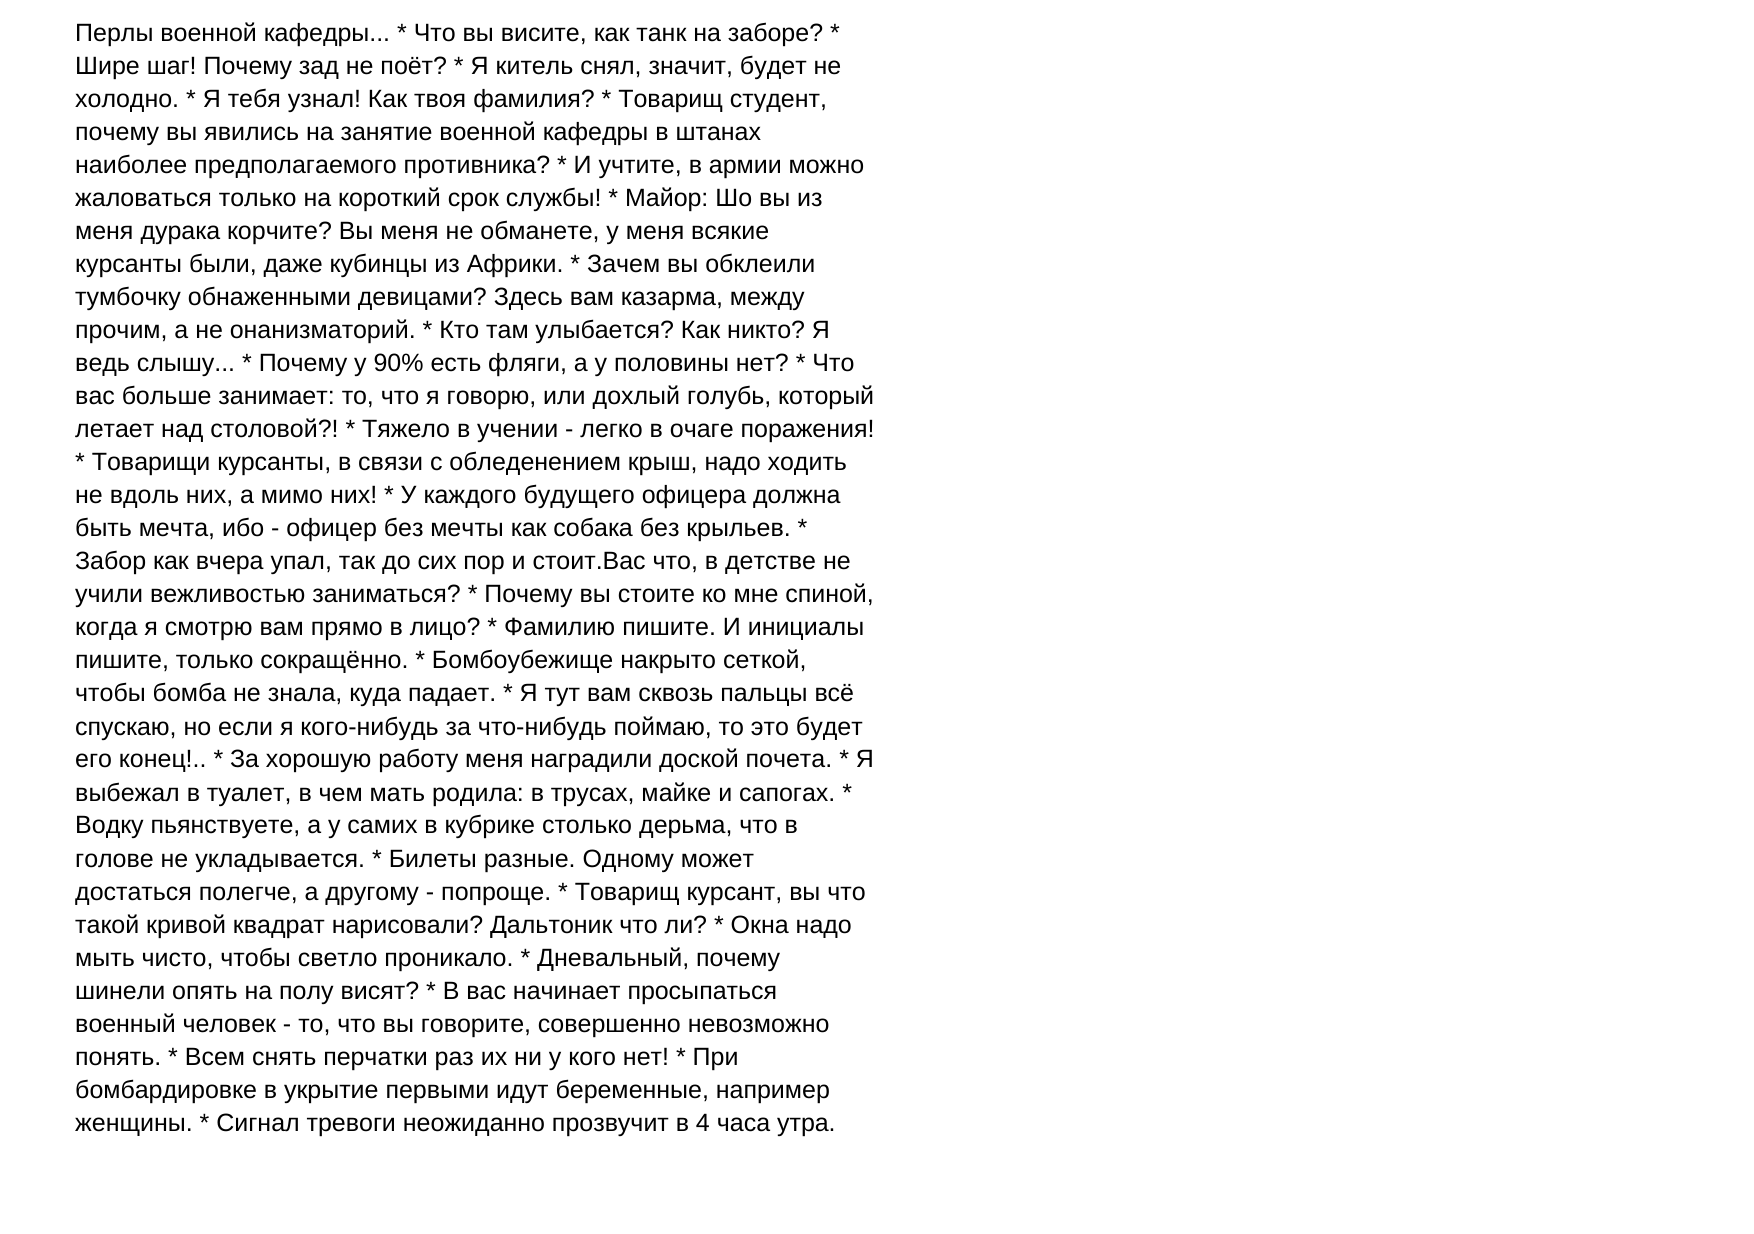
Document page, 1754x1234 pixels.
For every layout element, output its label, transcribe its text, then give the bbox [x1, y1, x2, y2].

text Перлы военной кафедры... * Что вы висите, как танк на заборе? * Шире шаг! Почему зад не поёт? * Я китель снял, значит, будет не холодно. * Я тебя узнал! Как твоя фамилия? * Товарищ студент, почему вы явились на занятие военной кафедры в штанах наиболее предполагаемого противника? * И учтите, в армии можно жаловаться только на короткий срок службы! * Майор: Шо вы из меня дурака корчите? Вы меня не обманете, у меня всякие курсанты были, даже кубинцы из Африки. * Зачем вы обклеили тумбочку обнаженными девицами? Здесь вам казарма, между прочим, а не онанизматорий. * Кто там улыбается? Как никто? Я ведь слышу... * Почему у 90% есть фляги, а у половины нет? * Что вас больше занимает: то, что я говорю, или дохлый голубь, который летает над столовой?! * Тяжело в учении - легко в очаге поражения! * Товарищи курсанты, в связи с обледенением крыш, надо ходить не вдоль них, а мимо них! * У каждого будущего офицера должна быть мечта, ибо - офицер без мечты как собака без крыльев. * Забор как вчера упал, так до сих пор и стоит.Вас что, в детстве не учили вежливостью заниматься? * Почему вы стоите ко мне спиной, когда я смотрю вам прямо в лицо? * Фамилию пишите. И инициалы пишите, только сокращённо. * Бомбоубежище накрыто сеткой, чтобы бомба не знала, куда падает. * Я тут вам сквозь пальцы всё спускаю, но если я кого-нибудь за что-нибудь поймаю, то это будет его конец!.. * За хорошую работу меня наградили доской почета. * Я выбежал в туалет, в чем мать родила: в трусах, майке и сапогах. * Водку пьянствуете, а у самих в кубрике столько дерьма, что в голове не укладывается. * Билеты разные. Одному может достаться полегче, а другому - попроще. * Товарищ курсант, вы что такой кривой квадрат нарисовали? Дальтоник что ли? * Окна надо мыть чисто, чтобы светло проникало. * Дневальный, почему шинели опять на полу висят? * В вас начинает просыпаться военный человек - то, что вы говорите, совершенно невозможно понять. * Всем снять перчатки раз их ни у кого нет! * При бомбардировке в укрытие первыми идут беременные, например женщины. * Сигнал тревоги неожиданно прозвучит в 4 часа утра. [75, 18, 877, 1136]
